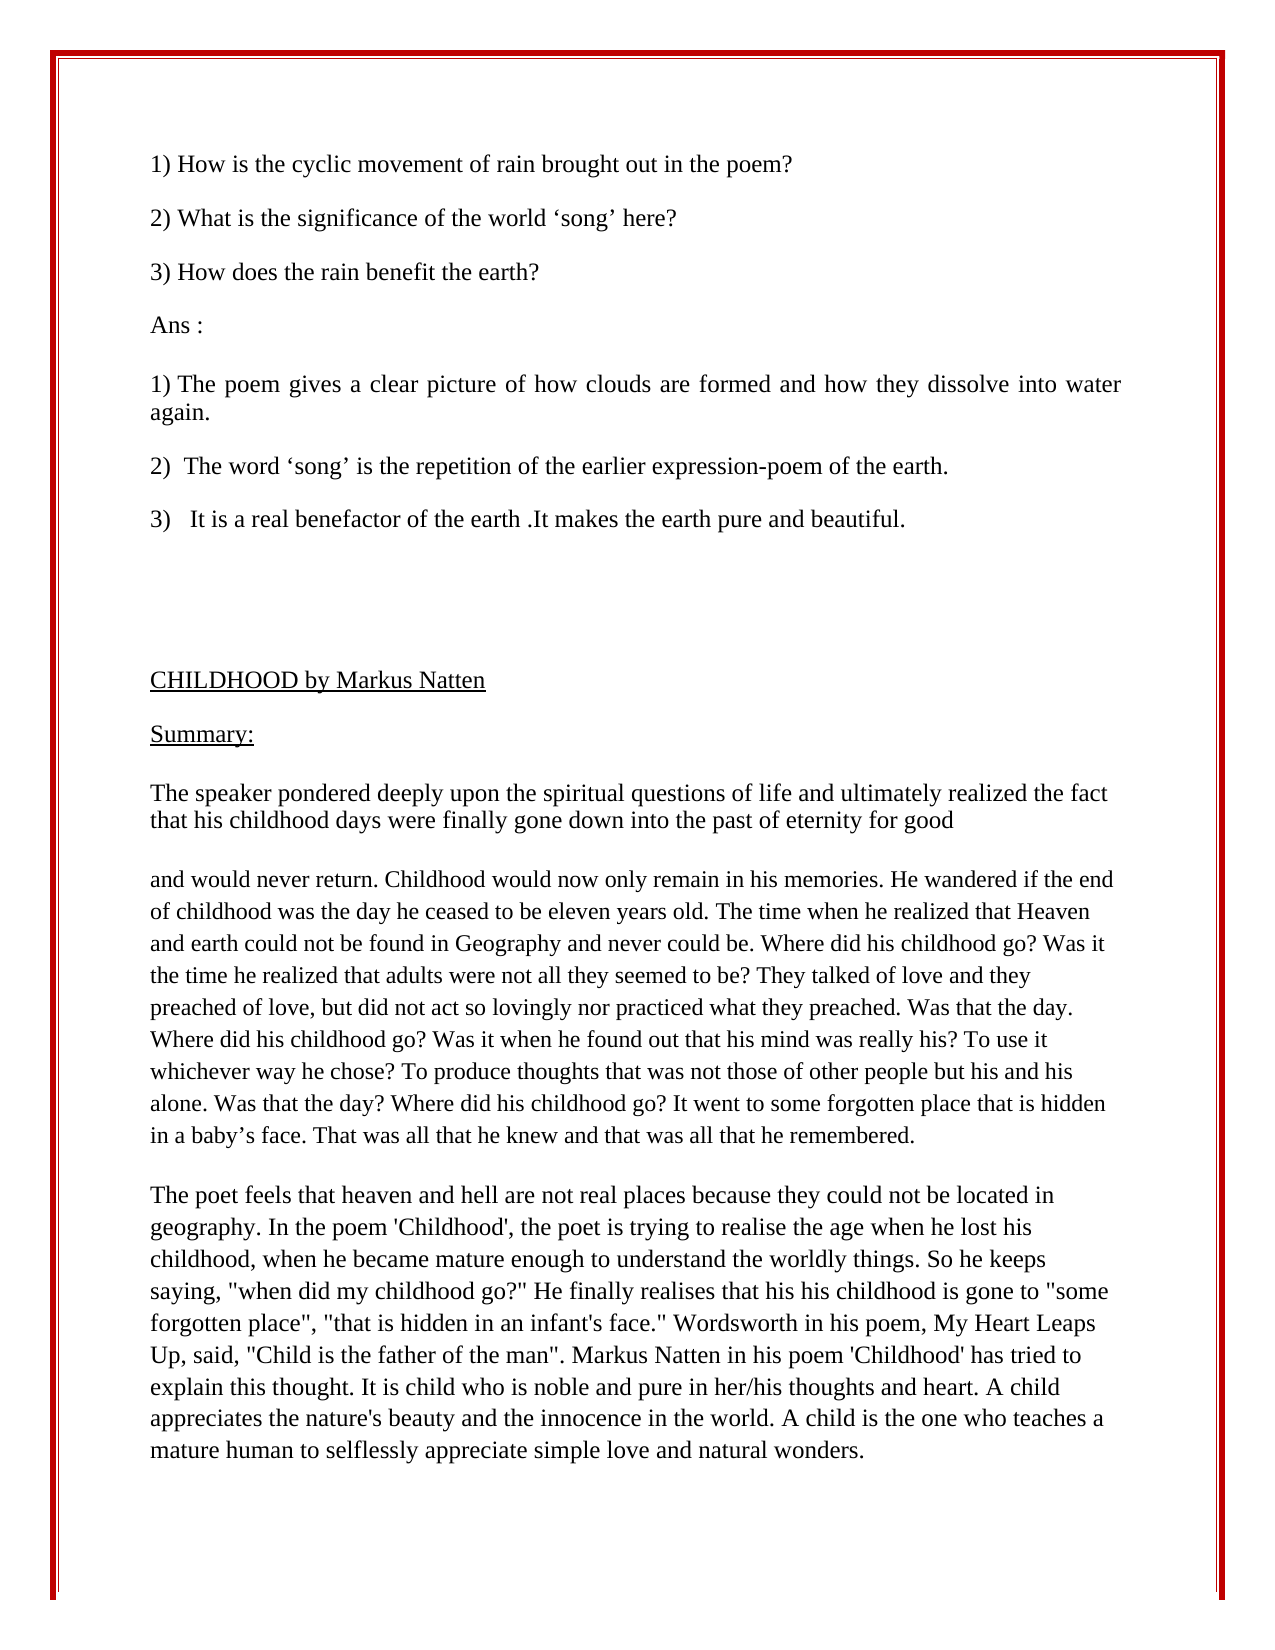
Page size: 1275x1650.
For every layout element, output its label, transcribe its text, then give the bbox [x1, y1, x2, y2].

text The speaker pondered deeply upon the spiritual questions of life and ultimately realized the fact that his childhood days were finally gone down into the past of eternity for good [150, 779, 1108, 834]
list How is the cyclic movement of rain brought out in the poem? [150, 149, 1123, 178]
text Summary: [150, 719, 1123, 748]
text The poet feels that heaven and hell are not real places because they could not be located in geography. In the poem 'Childhood', the poet is trying to realise the age when he lost his childhood, when he became mature enough to understand the worldly things. So he keeps saying, "when did my childhood go?" He finally realises that his his childhood is gone to "some forgotten place", "that is hidden in an infant's face." Wordsworth in his poem, My Heart Leaps Up, said, "Child is the father of the man". Markus Natten in his poem 'Childhood' has tried to explain this thought. It is child who is noble and pure in her/his thoughts and heart. A child appreciates the nature's beauty and the innocence in the world. A child is the one who teaches a mature human to selflessly appreciate simple love and natural wonders. [150, 1180, 1123, 1464]
list It is a real benefactor of the earth .It makes the earth pure and beautiful. [150, 504, 1123, 533]
list What is the significance of the world ‘song’ here? [150, 203, 1123, 232]
list The poem gives a clear picture of how clouds are formed and how they dissolve into water again. [150, 371, 1123, 425]
text and would never return. Childhood would now only remain in his memories. He wandered if the end of childhood was the day he ceased to be eleven years old. The time when he realized that Heaven and earth could not be found in Geography and never could be. Where did his childhood go? Was it the time he realized that adults were not all they seemed to be? They talked of love and they preached of love, but did not act so lovingly nor practiced what they preached. Was that the day. Where did his childhood go? Was it when he found out that his mind was really his? To use it whichever way he chose? To produce thoughts that was not those of other people but his and his alone. Was that the day? Where did his childhood go? It went to some forgotten place that is hidden in a baby’s face. That was all that he knew and that was all that he remembered. [150, 865, 1121, 1149]
text Ans : [150, 311, 1123, 339]
text CHILDHOOD by Markus Natten [150, 665, 1123, 694]
list How does the rain benefit the earth? [150, 257, 1123, 286]
list The word ‘song’ is the repetition of the earlier expression-poem of the earth. [150, 451, 1123, 479]
